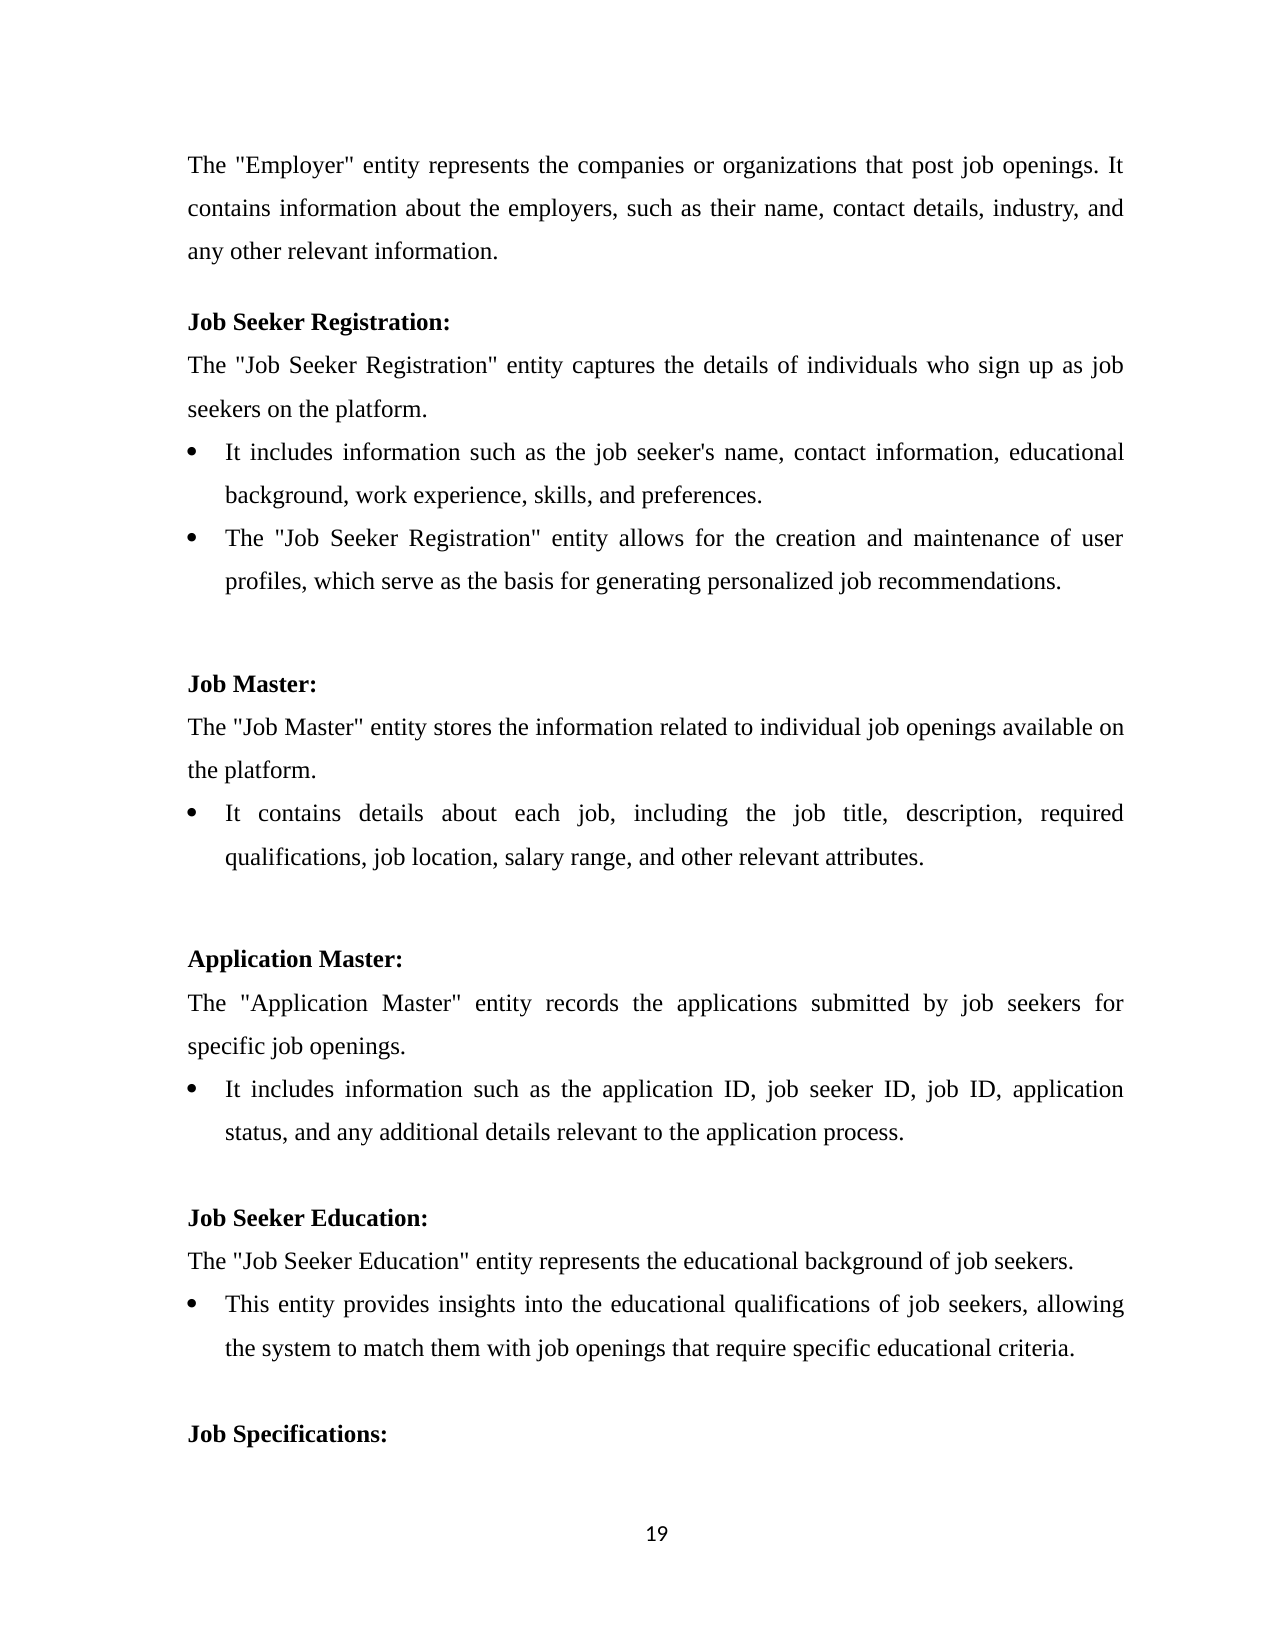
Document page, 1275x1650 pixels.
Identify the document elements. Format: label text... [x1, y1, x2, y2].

list This entity provides insights into the educational qualifications of job seekers, allowing the system to match them with job openings that require specific educational criteria. [187, 1289, 1125, 1361]
text The "Application Master" entity records the applications submitted by job seekers for specific job openings. [187, 988, 1125, 1059]
list It includes information such as the job seeker's name, contact information, educational background, work experience, skills, and preferences. [187, 437, 1125, 509]
text The "Job Master" entity stores the information related to individual job openings available on the platform. [187, 712, 1125, 784]
text Job Specifications: [187, 1419, 1125, 1448]
text Application Master: [187, 944, 1125, 973]
text Job Seeker Registration: [187, 307, 1125, 336]
text The "Job Seeker Education" entity represents the educational background of job seekers. [187, 1246, 1125, 1275]
text The "Employer" entity represents the companies or organizations that post job openings. It contains information about the employers, such as their name, contact details, industry, and any other relevant information. [187, 150, 1125, 265]
list The "Job Seeker Registration" entity allows for the creation and maintenance of user profiles, which serve as the basis for generating personalized job recommendations. [187, 523, 1125, 595]
list It includes information such as the application ID, job seeker ID, job ID, application status, and any additional details relevant to the application process. [187, 1074, 1125, 1146]
list It contains details about each job, including the job title, description, required qualifications, job location, salary range, and other relevant attributes. [187, 798, 1125, 870]
text Job Master: [187, 669, 1125, 698]
text The "Job Seeker Registration" entity captures the details of individuals who sign up as job seekers on the platform. [187, 351, 1125, 422]
text Job Seeker Education: [187, 1203, 1125, 1232]
